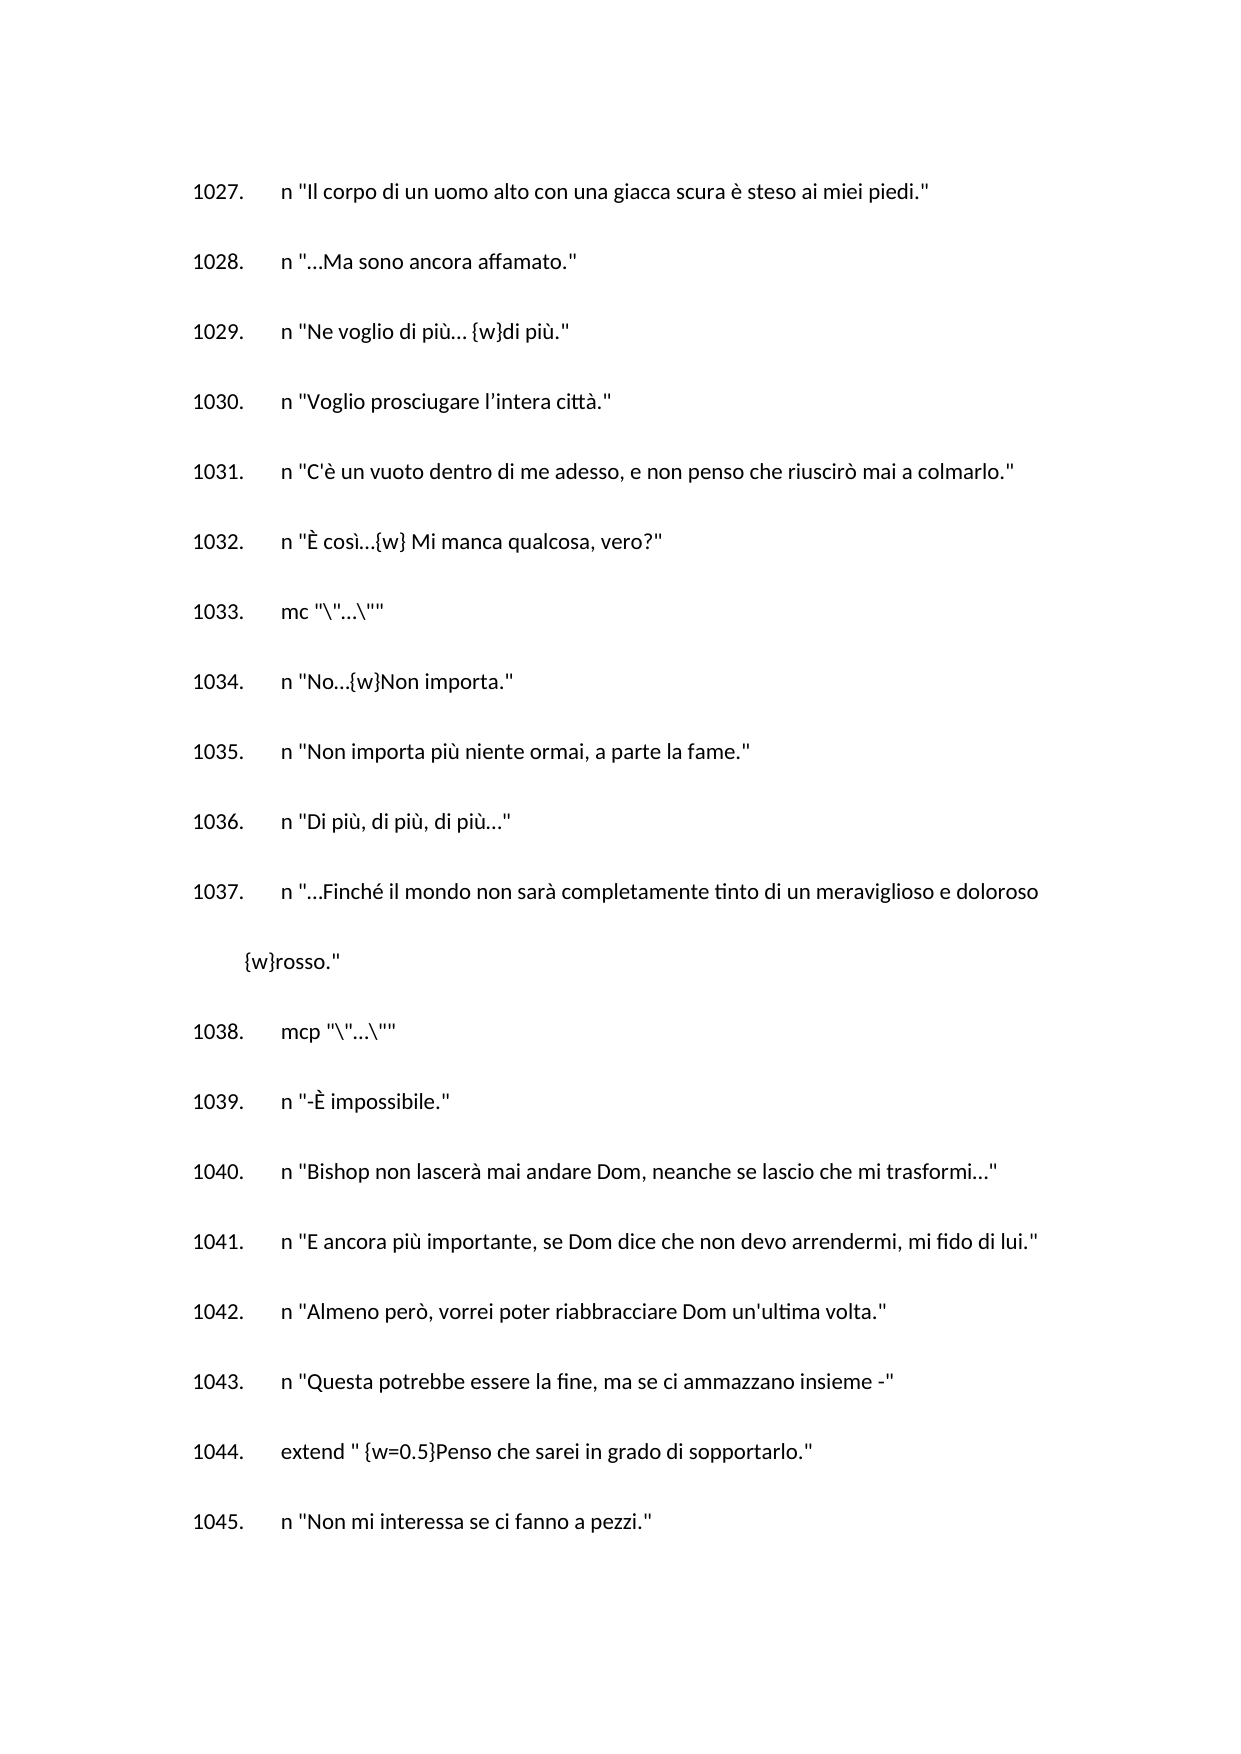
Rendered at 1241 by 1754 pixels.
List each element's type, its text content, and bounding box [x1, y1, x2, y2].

text 1030. n "Voglio prosciugare l’intera città." [192, 387, 1092, 415]
text 1039. n "-È impossibile." [192, 1087, 1092, 1115]
text 1043. n "Questa potrebbe essere la fine, ma se ci ammazzano insieme -" [192, 1367, 1092, 1395]
text 1035. n "Non importa più niente ormai, a parte la fame." [192, 737, 1092, 765]
text 1038. mcp "\"…\"" [192, 1017, 1092, 1045]
text 1034. n "No…{w}Non importa." [192, 667, 1092, 695]
text 1033. mc "\"…\"" [192, 597, 1092, 625]
text 1029. n "Ne voglio di più… {w}di più." [192, 317, 1092, 345]
text 1037. n "…Finché il mondo non sarà completamente tinto di un meraviglioso e doloroso {w}rosso." [192, 877, 1092, 975]
text 1028. n "…Ma sono ancora affamato." [192, 247, 1092, 275]
text 1042. n "Almeno però, vorrei poter riabbracciare Dom un'ultima volta." [192, 1297, 1092, 1325]
text 1031. n "C'è un vuoto dentro di me adesso, e non penso che riuscirò mai a colmarlo." [192, 457, 1092, 485]
text 1045. n "Non mi interessa se ci fanno a pezzi." [192, 1507, 1092, 1535]
text 1027. n "Il corpo di un uomo alto con una giacca scura è steso ai miei piedi." [192, 177, 1092, 205]
text 1041. n "E ancora più importante, se Dom dice che non devo arrendermi, mi fido di lui." [192, 1227, 1092, 1255]
text 1040. n "Bishop non lascerà mai andare Dom, neanche se lascio che mi trasformi…" [192, 1157, 1092, 1185]
text 1032. n "È così…{w} Mi manca qualcosa, vero?" [192, 527, 1092, 555]
text 1036. n "Di più, di più, di più…" [192, 807, 1092, 835]
text 1044. extend " {w=0.5}Penso che sarei in grado di sopportarlo." [192, 1437, 1092, 1465]
